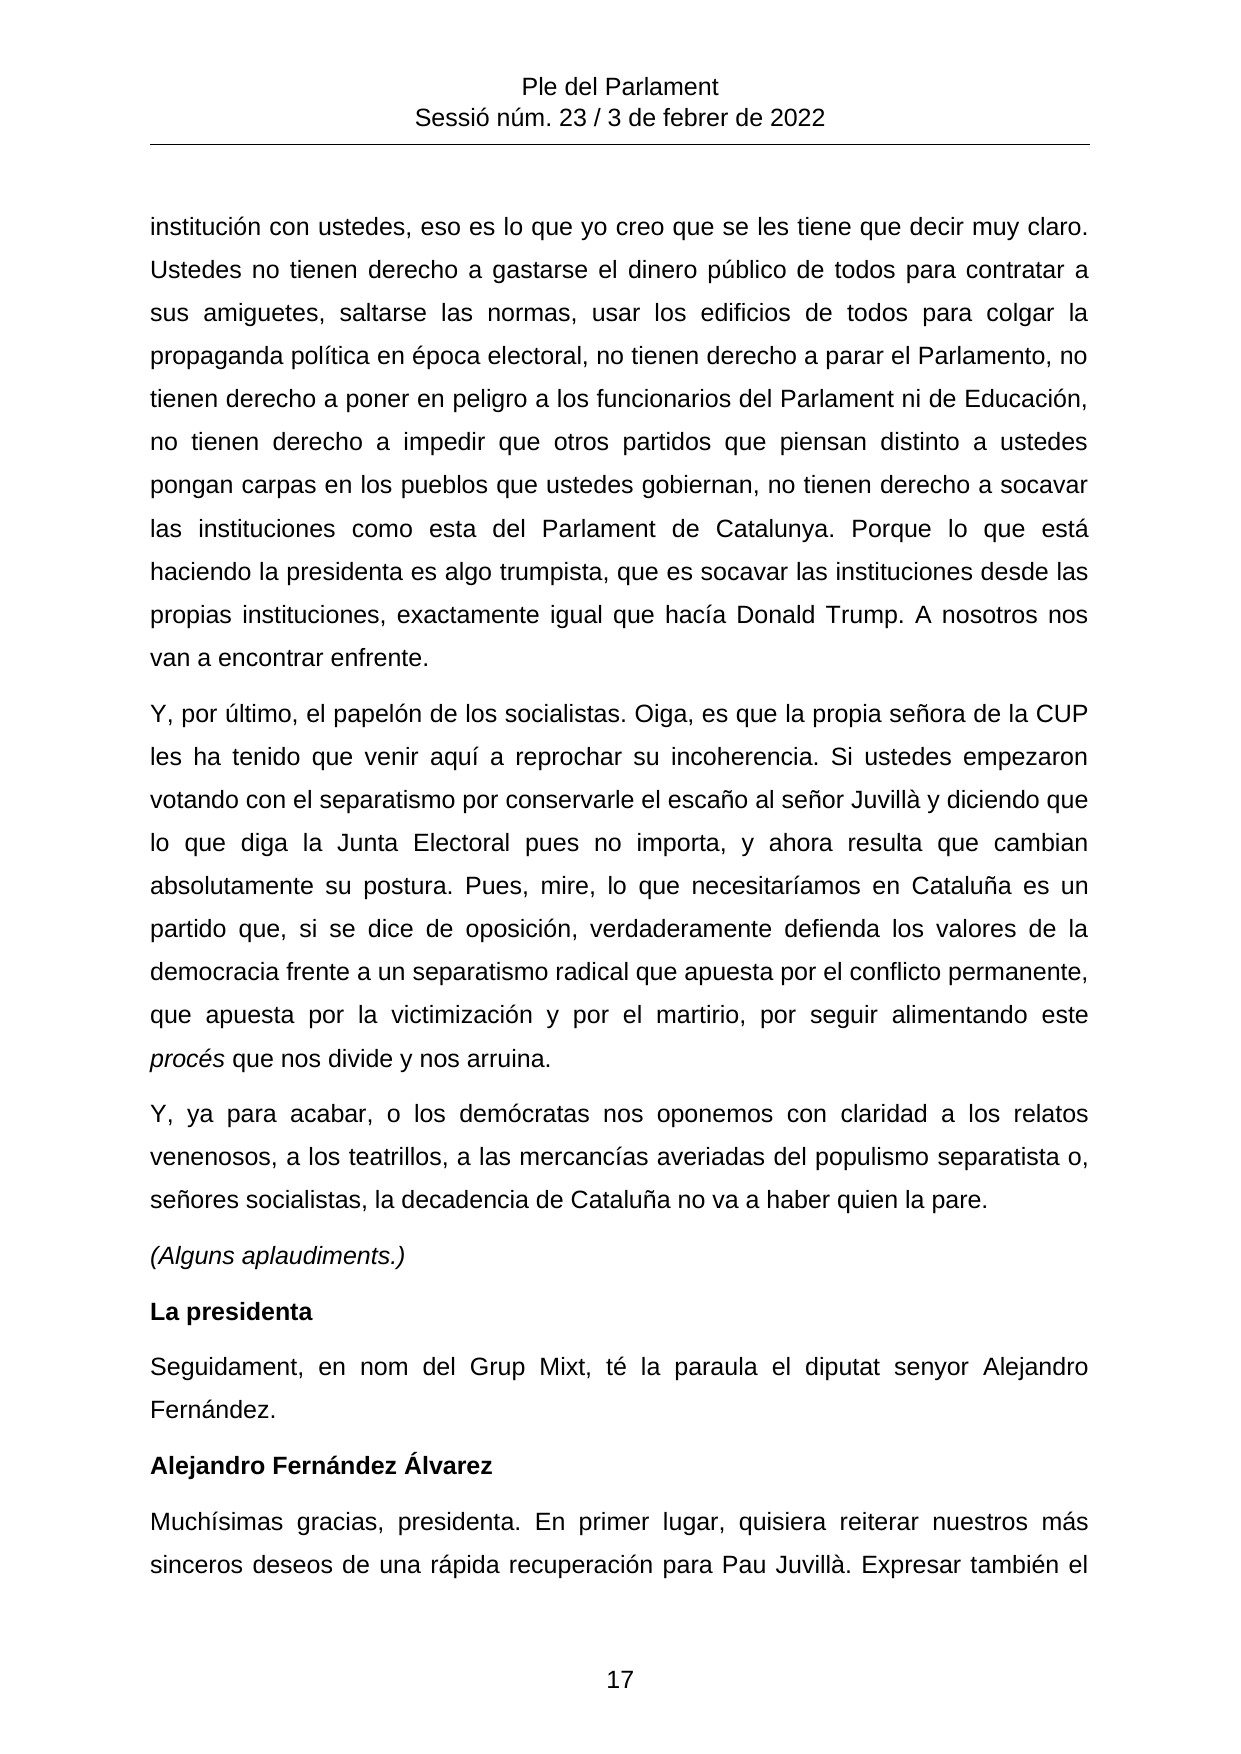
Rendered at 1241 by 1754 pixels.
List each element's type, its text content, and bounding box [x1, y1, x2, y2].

text (Alguns aplaudiments.) [150, 1241, 1090, 1270]
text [150, 212, 1090, 672]
text Y, ya para acabar, o los demócratas nos oponemos con claridad a los relatos venenosos, a los teatrillos, a las mercancías averiadas del populismo separatista o, señores socialistas, la decadencia de Cataluña no va a haber quien la pare. [150, 1099, 1090, 1214]
text La presidenta [150, 1297, 1090, 1326]
text Seguidament, en nom del Grup Mixt, té la paraula el diputat senyor Alejandro Fernández. [150, 1352, 1090, 1424]
text Y, por último, el papelón de los socialistas. Oiga, es que la propia señora de la CUP les ha tenido que venir aquí a reprochar su incoherencia. Si ustedes empezaron votando con el separatismo por conservarle el escaño al señor Juvillà y diciendo que lo que diga la Junta Electoral pues no importa, y ahora resulta que cambian absolutamente su postura. Pues, mire, lo que necesitaríamos en Cataluña es un partido que, si se dice de oposición, verdaderamente defienda los valores de la democracia frente a un separatismo radical que apuesta por el conflicto permanente, que apuesta por la victimización y por el martirio, por seguir alimentando este procés que nos divide y nos arruina. [150, 699, 1090, 1072]
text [150, 1507, 1090, 1579]
text Alejandro Fernández Álvarez [150, 1451, 1090, 1480]
